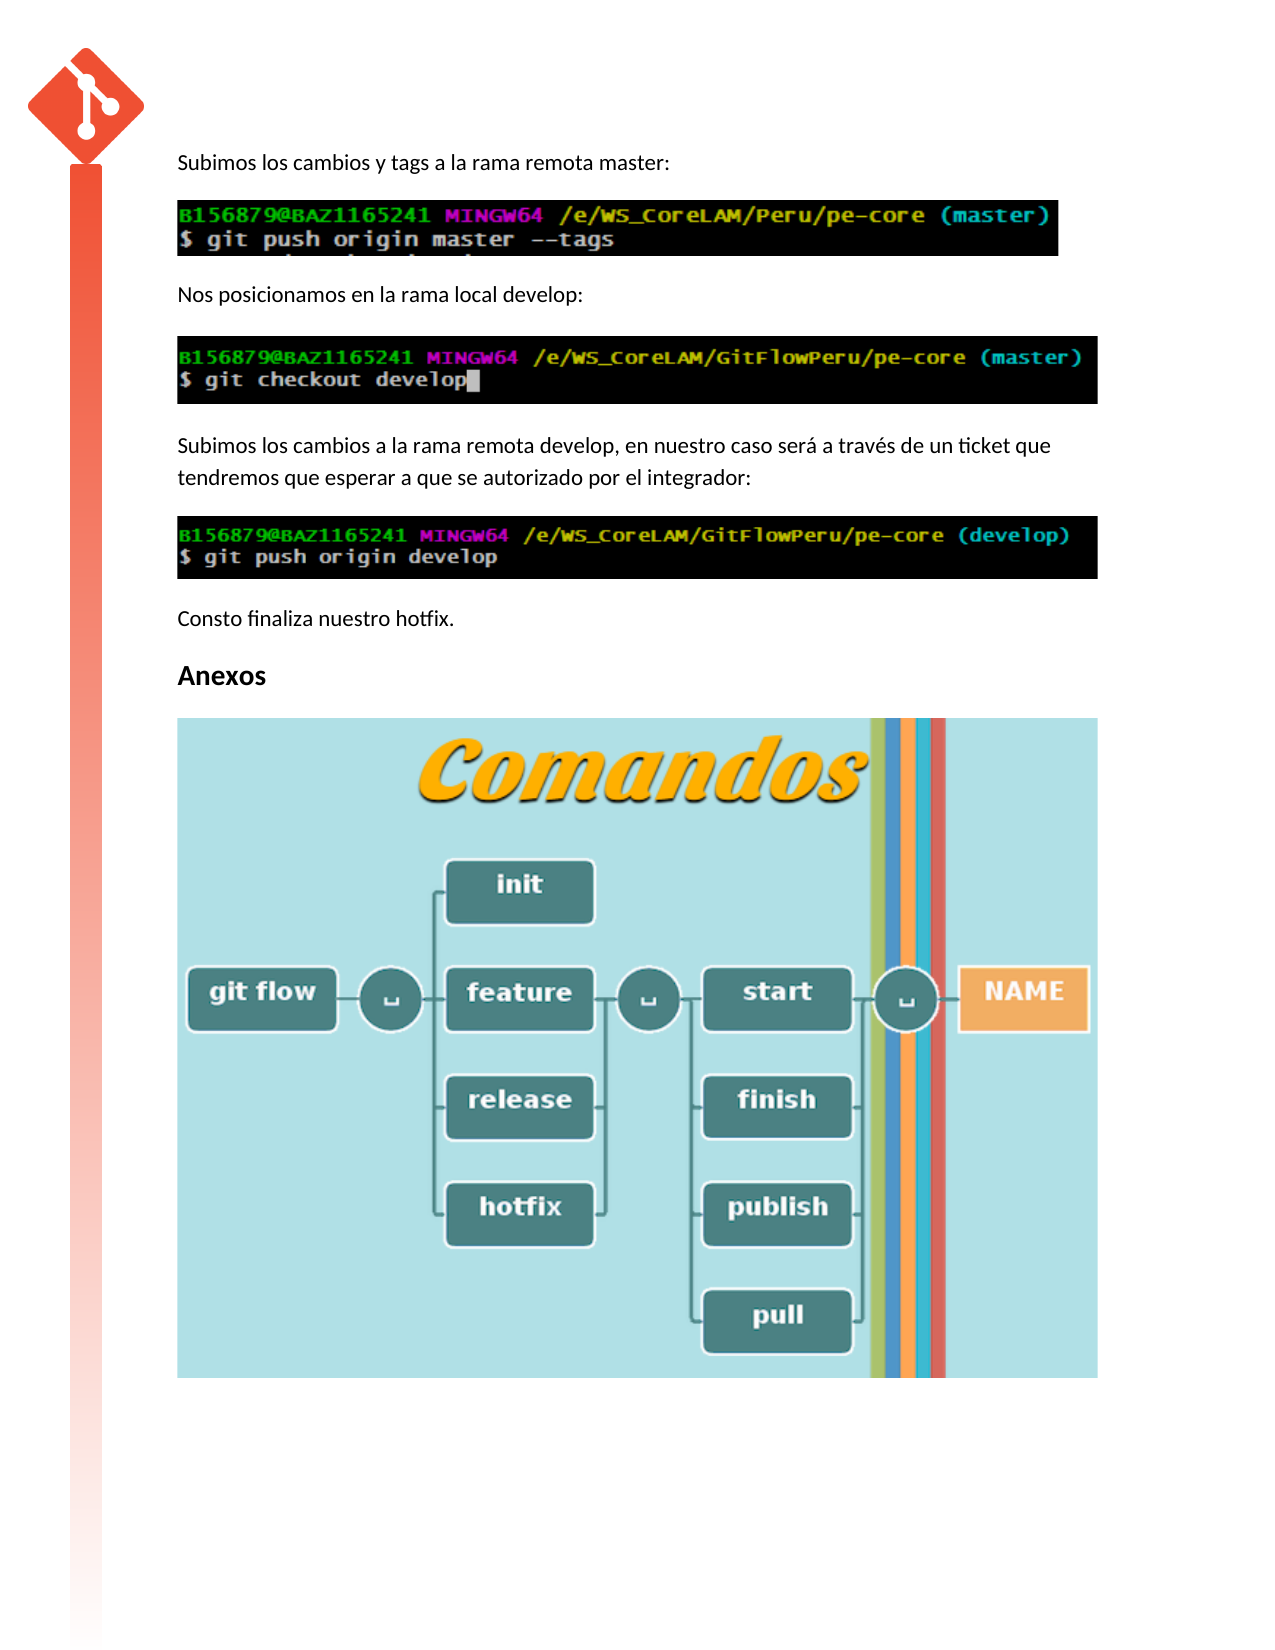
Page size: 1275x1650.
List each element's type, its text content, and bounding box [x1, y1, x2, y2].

picture [28, 48, 144, 164]
picture [177, 336, 1098, 404]
text Consto finaliza nuestro hotfix. [177, 604, 1098, 632]
text Anexos [177, 657, 1098, 692]
picture [177, 516, 1098, 579]
text Subimos los cambios a la rama remota develop, en nuestro caso será a través de un ticket que tendremos que esperar a que se autorizado por el integrador: [177, 431, 1098, 492]
picture [177, 718, 1098, 1378]
text Nos posicionamos en la rama local develop: [177, 280, 1098, 308]
picture [177, 200, 1059, 256]
text Subimos los cambios y tags a la rama remota master: [177, 148, 1098, 176]
